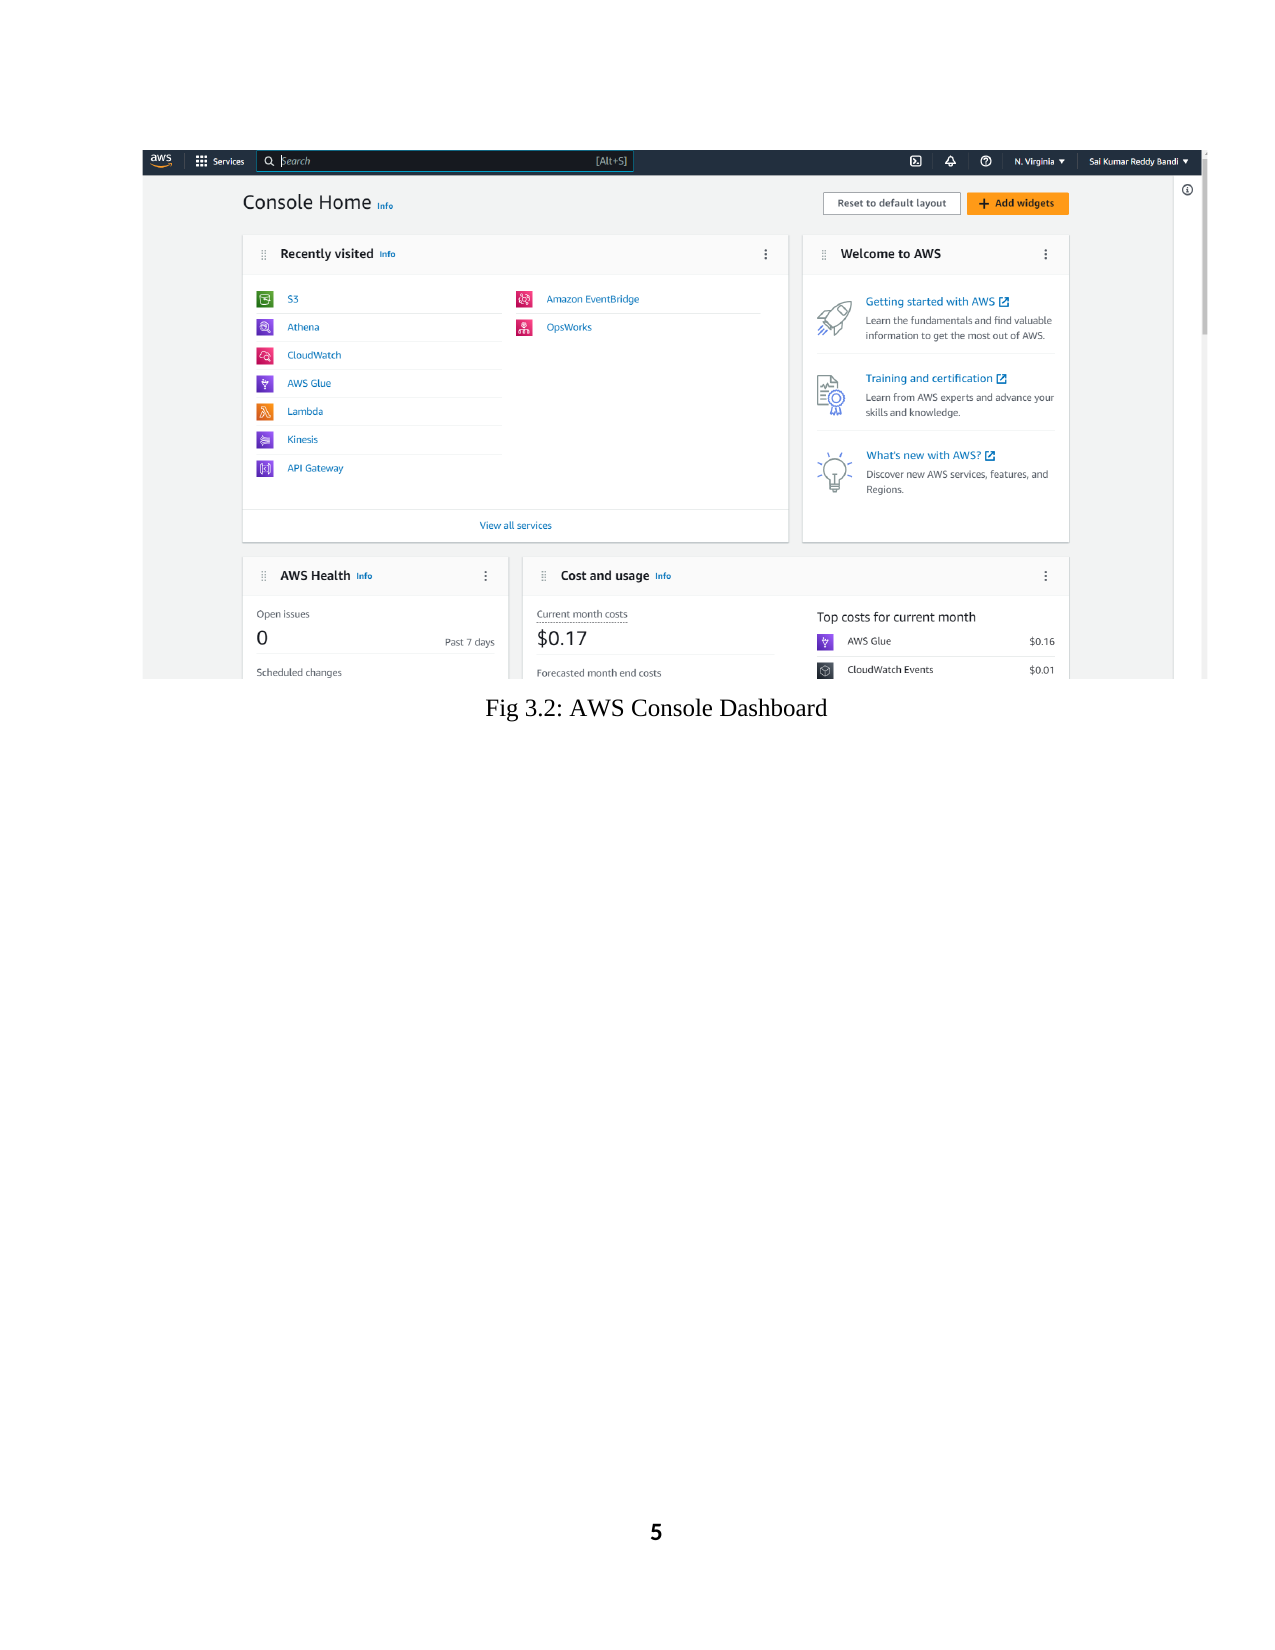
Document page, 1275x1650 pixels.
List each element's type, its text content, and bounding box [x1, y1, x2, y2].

picture [142, 150, 1208, 679]
text Fig 3.2: AWS Console Dashboard [142, 693, 1170, 722]
